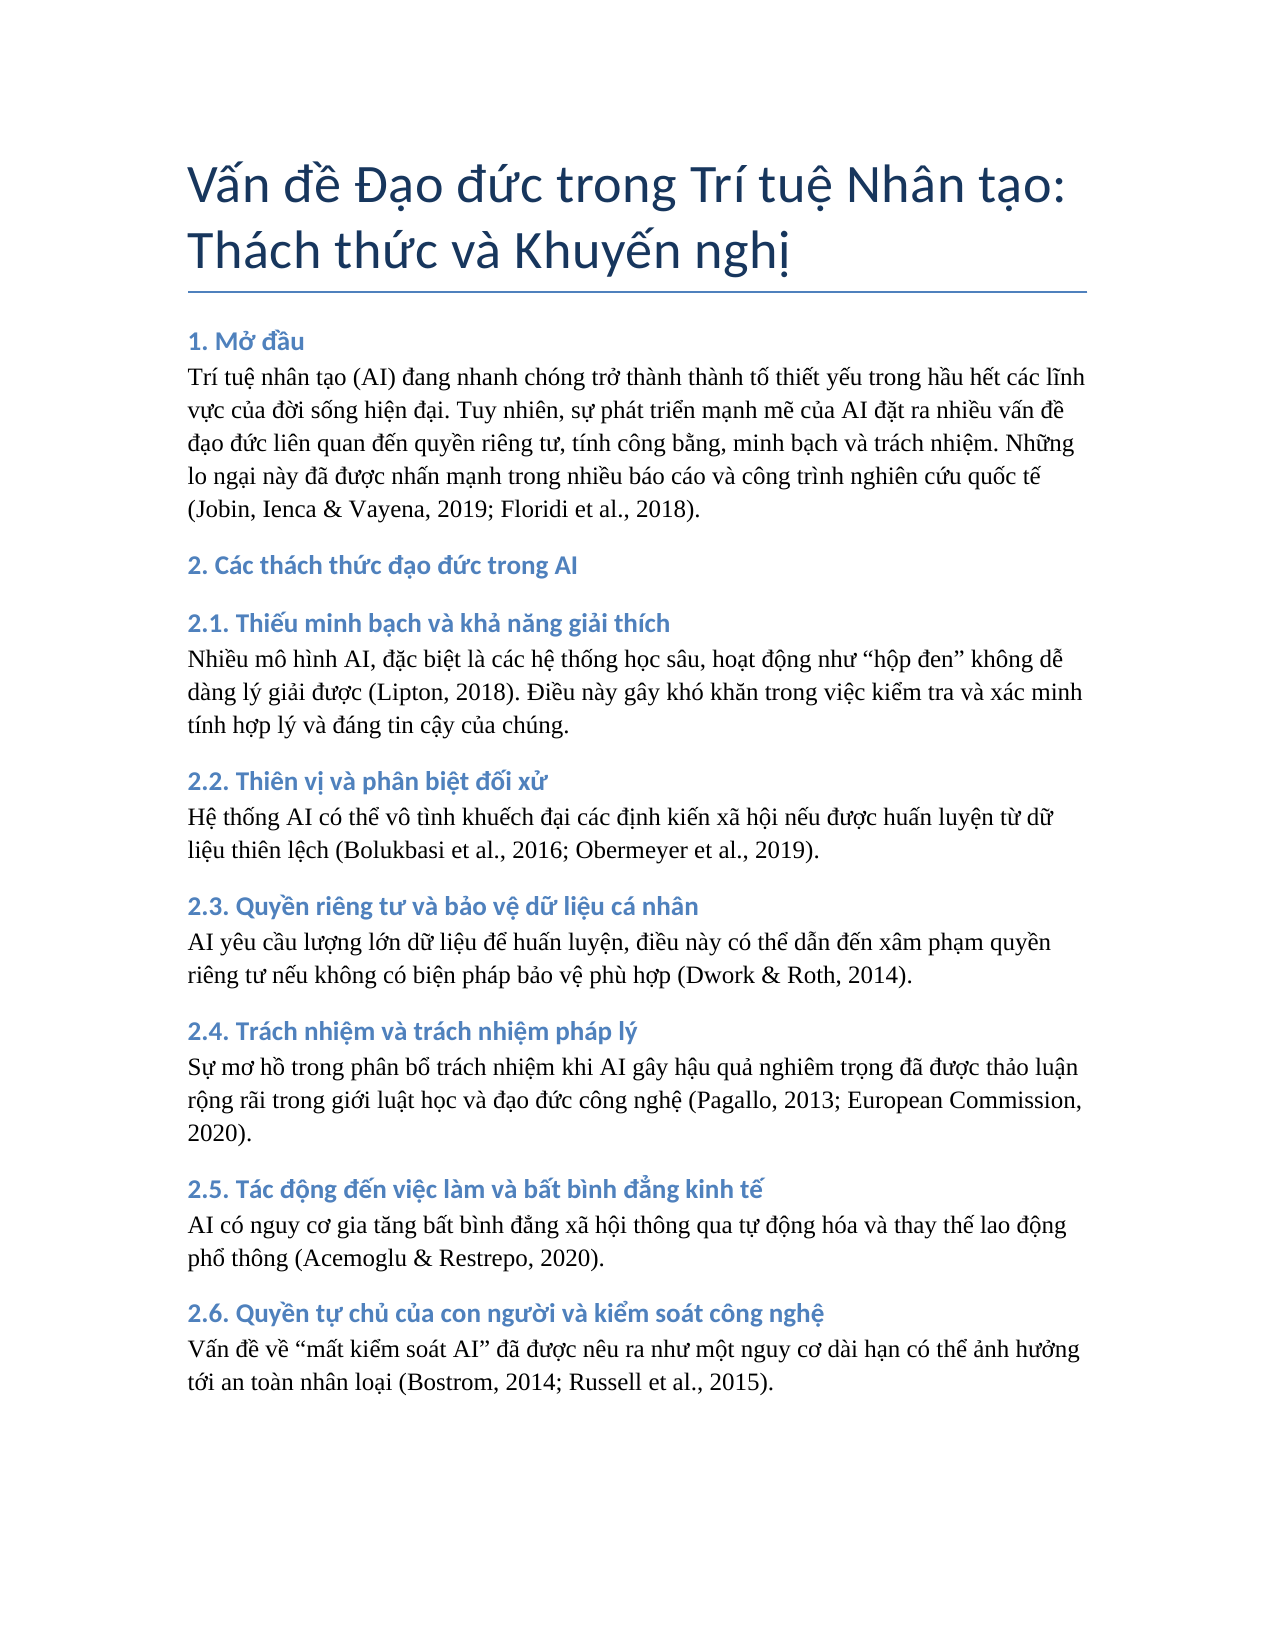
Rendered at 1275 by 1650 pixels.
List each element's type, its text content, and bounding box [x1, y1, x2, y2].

text AI yêu cầu lượng lớn dữ liệu để huấn luyện, điều này có thể dẫn đến xâm phạm quyền riêng tư nếu không có biện pháp bảo vệ phù hợp (Dwork & Roth, 2014). [187, 927, 1087, 989]
subtitle 2.2. Thiên vị và phân biệt đối xử [187, 764, 1087, 797]
text AI có nguy cơ gia tăng bất bình đẳng xã hội thông qua tự động hóa và thay thế lao động phổ thông (Acemoglu & Restrepo, 2020). [187, 1210, 1087, 1271]
subtitle 2.6. Quyền tự chủ của con người và kiểm soát công nghệ [187, 1297, 1087, 1329]
subtitle 2. Các thách thức đạo đức trong AI [187, 548, 1087, 581]
subtitle 2.4. Trách nhiệm và trách nhiệm pháp lý [187, 1014, 1087, 1047]
subtitle 2.1. Thiếu minh bạch và khả năng giải thích [187, 607, 1087, 639]
text Sự mơ hồ trong phân bổ trách nhiệm khi AI gây hậu quả nghiêm trọng đã được thảo luận rộng rãi trong giới luật học và đạo đức công nghệ (Pagallo, 2013; European Commission, 2020). [187, 1052, 1087, 1147]
text Nhiều mô hình AI, đặc biệt là các hệ thống học sâu, hoạt động như “hộp đen” không dễ dàng lý giải được (Lipton, 2018). Điều này gây khó khăn trong việc kiểm tra và xác minh tính hợp lý và đáng tin cậy của chúng. [187, 644, 1087, 739]
text Hệ thống AI có thể vô tình khuếch đại các định kiến xã hội nếu được huấn luyện từ dữ liệu thiên lệch (Bolukbasi et al., 2016; Obermeyer et al., 2019). [187, 802, 1087, 864]
title Vấn đề Đạo đức trong Trí tuệ Nhân tạo: Thách thức và Khuyến nghị [187, 150, 1087, 293]
subtitle 1. Mở đầu [187, 324, 1087, 357]
subtitle 2.3. Quyền riêng tư và bảo vệ dữ liệu cá nhân [187, 889, 1087, 922]
text Trí tuệ nhân tạo (AI) đang nhanh chóng trở thành thành tố thiết yếu trong hầu hết các lĩnh vực của đời sống hiện đại. Tuy nhiên, sự phát triển mạnh mẽ của AI đặt ra nhiều vấn đề đạo đức liên quan đến quyền riêng tư, tính công bằng, minh bạch và trách nhiệm. Những lo ngại này đã được nhấn mạnh trong nhiều báo cáo và công trình nghiên cứu quốc tế (Jobin, Ienca & Vayena, 2019; Floridi et al., 2018). [187, 362, 1087, 523]
subtitle 2.5. Tác động đến việc làm và bất bình đẳng kinh tế [187, 1172, 1087, 1205]
text Vấn đề về “mất kiểm soát AI” đã được nêu ra như một nguy cơ dài hạn có thể ảnh hưởng tới an toàn nhân loại (Bostrom, 2014; Russell et al., 2015). [187, 1334, 1087, 1396]
